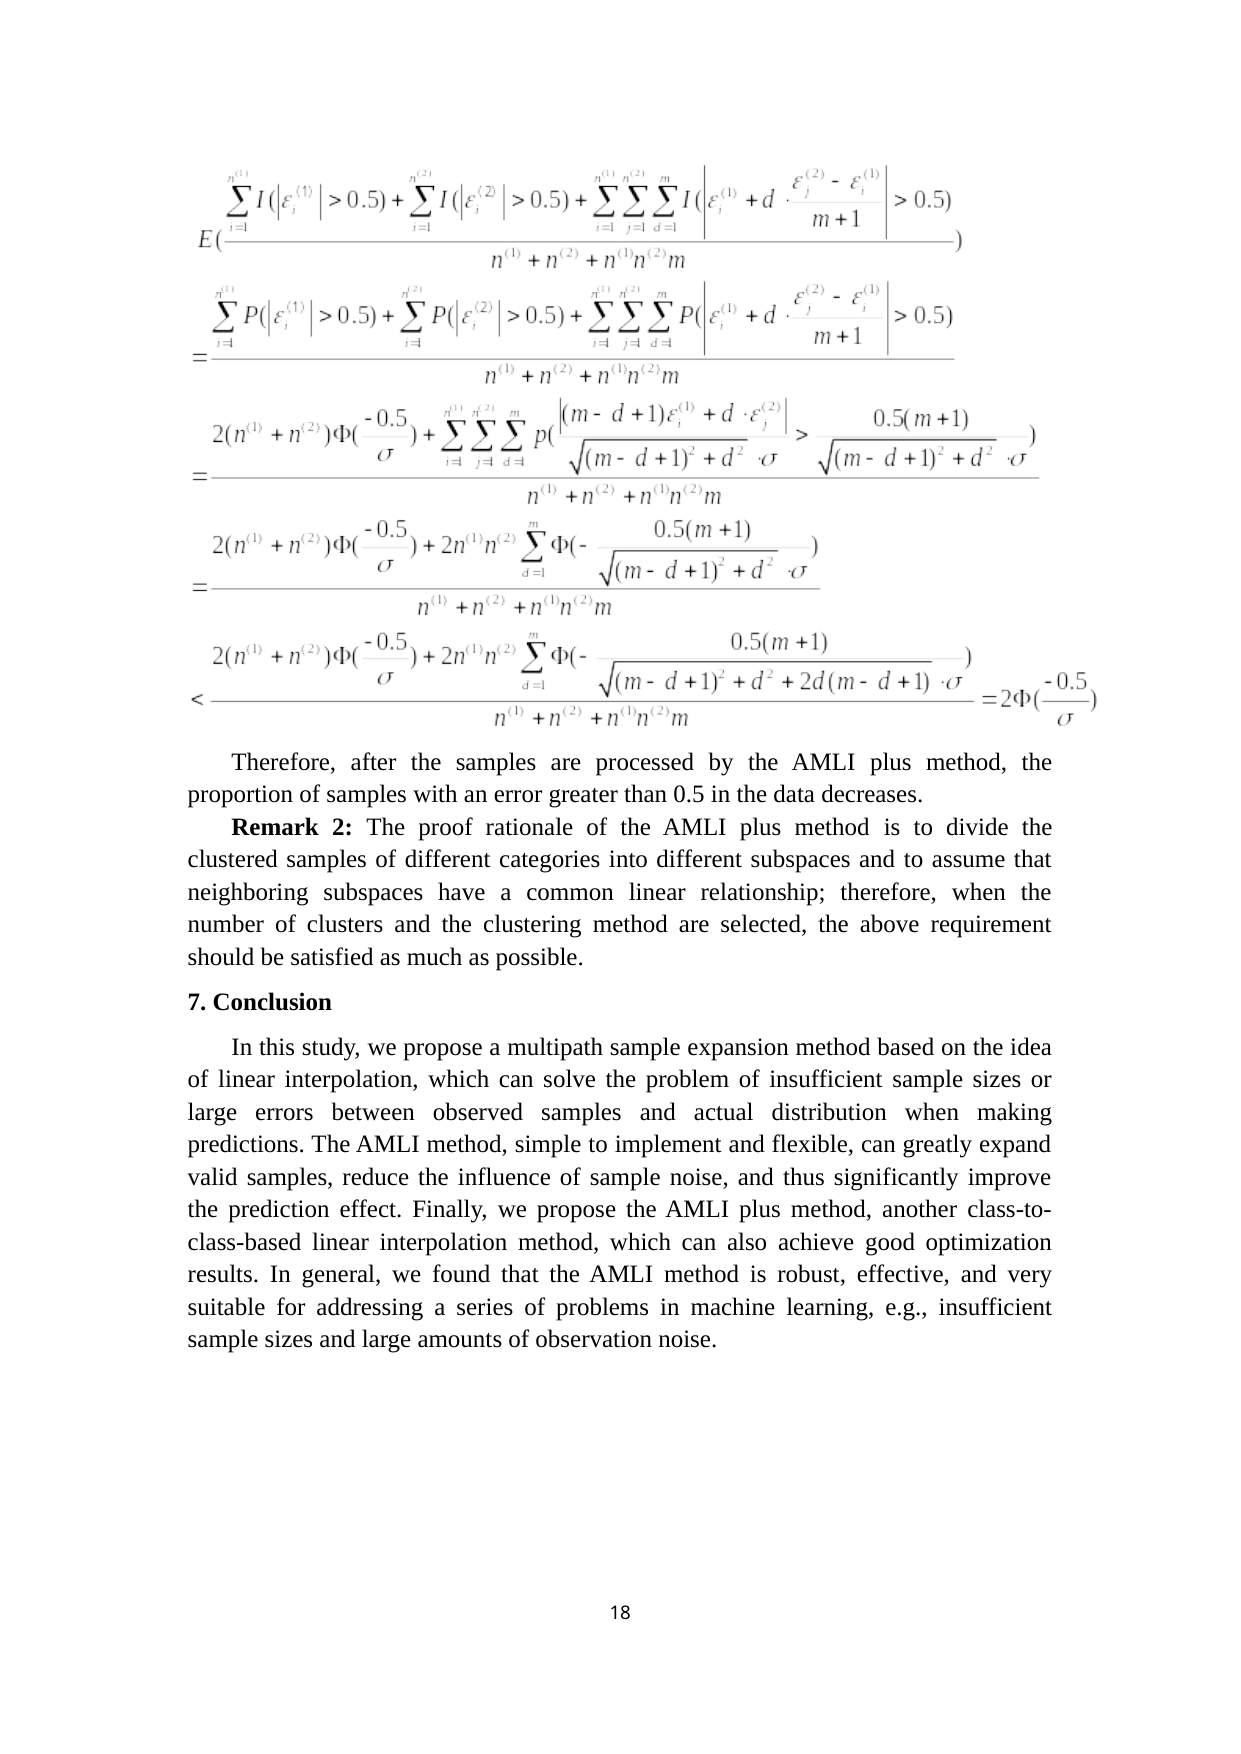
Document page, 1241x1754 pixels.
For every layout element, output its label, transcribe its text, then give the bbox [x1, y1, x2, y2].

text In this study, we propose a multipath sample expansion method based on the idea of linear interpolation, which can solve the problem of insufficient sample sizes or large errors between observed samples and actual distribution when making predictions. The AMLI method, simple to implement and flexible, can greatly expand valid samples, reduce the influence of sample noise, and thus significantly improve the prediction effect. Finally, we propose the AMLI plus method, another class-to-class-based linear interpolation method, which can also achieve good optimization results. In general, we found that the AMLI method is robust, effective, and very suitable for addressing a series of problems in machine learning, e.g., insufficient sample sizes and large amounts of observation noise. [187, 1030, 1053, 1355]
subtitle 7. Conclusion [187, 985, 1053, 1017]
text Therefore, after the samples are processed by the AMLI plus method, the proportion of samples with an error greater than 0.5 in the data decreases. [187, 745, 1053, 810]
text Remark 2: The proof rationale of the AMLI plus method is to divide the clustered samples of different categories into different subspaces and to assume that neighboring subspaces have a common linear relationship; therefore, when the number of clusters and the clustering method are selected, the above requirement should be satisfied as much as possible. [187, 810, 1053, 972]
